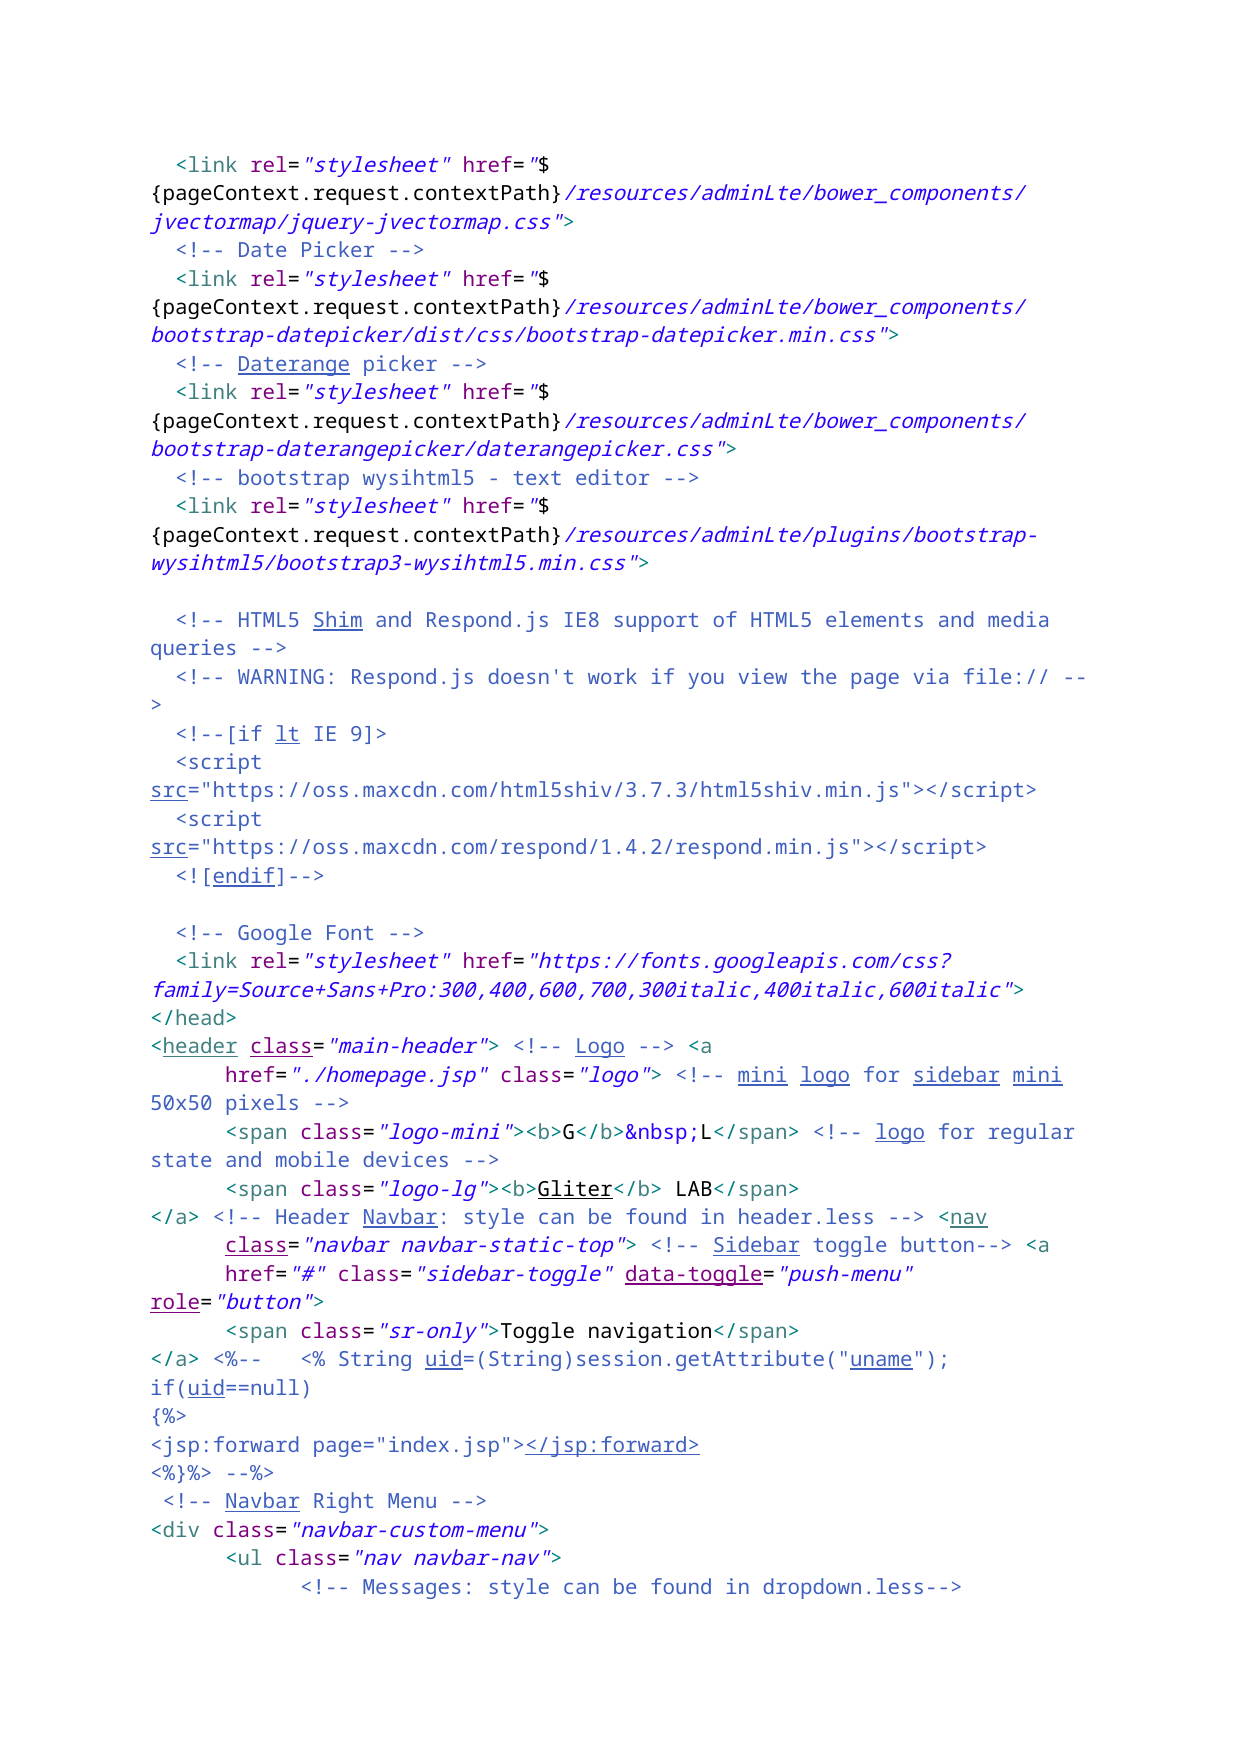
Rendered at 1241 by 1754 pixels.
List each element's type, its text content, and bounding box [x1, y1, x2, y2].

text <span class="logo-lg"><b>Gliter</b> LAB</span> [150, 1174, 1090, 1202]
text {%> [150, 1401, 1090, 1430]
text <link rel="stylesheet" href="https://fonts.googleapis.com/css?family=Source+Sans+Pro:300,400,600,700,300italic,400italic,600italic"> [150, 946, 1090, 1003]
text </a> <!-- Header Navbar: style can be found in header.less --> <nav [150, 1202, 1090, 1231]
text <span class="sr-only">Toggle navigation</span> [150, 1316, 1090, 1344]
text <!-- bootstrap wysihtml5 - text editor --> [150, 463, 1090, 491]
text href="#" class="sidebar-toggle" data-toggle="push-menu" role="button"> [150, 1259, 1090, 1316]
text <link rel="stylesheet" href="${pageContext.request.contextPath}/resources/adminLte/bower_components/bootstrap-datepicker/dist/css/bootstrap-datepicker.min.css"> [150, 264, 1090, 349]
text <!--[if lt IE 9]> [150, 719, 1090, 747]
text <div class="navbar-custom-menu"> [150, 1515, 1090, 1543]
text <!-- Messages: style can be found in dropdown.less--> [150, 1572, 1090, 1600]
text <!-- Daterange picker --> [150, 349, 1090, 377]
text <!-- WARNING: Respond.js doesn't work if you view the page via file:// --> [150, 662, 1090, 719]
text <%}%> --%> [150, 1458, 1090, 1487]
text class="navbar navbar-static-top"> <!-- Sidebar toggle button--> <a [150, 1231, 1090, 1259]
text <!-- Navbar Right Menu --> [150, 1487, 1090, 1515]
text <!-- Google Font --> [150, 918, 1090, 946]
text </head> [150, 1003, 1090, 1032]
text </a> <%-- <% String uid=(String)session.getAttribute("uname"); [150, 1344, 1090, 1373]
text <script src="https://oss.maxcdn.com/html5shiv/3.7.3/html5shiv.min.js"></script> [150, 747, 1090, 804]
text <span class="logo-mini"><b>G</b>&nbsp;L</span> <!-- logo for regular state and mobile devices --> [150, 1117, 1090, 1174]
text <link rel="stylesheet" href="${pageContext.request.contextPath}/resources/adminLte/bower_components/bootstrap-daterangepicker/daterangepicker.css"> [150, 377, 1090, 463]
text <!-- Date Picker --> [150, 235, 1090, 264]
text <link rel="stylesheet" href="${pageContext.request.contextPath}/resources/adminLte/plugins/bootstrap-wysihtml5/bootstrap3-wysihtml5.min.css"> [150, 491, 1090, 577]
text <ul class="nav navbar-nav"> [150, 1543, 1090, 1572]
text <link rel="stylesheet" href="${pageContext.request.contextPath}/resources/adminLte/bower_components/jvectormap/jquery-jvectormap.css"> [150, 150, 1090, 235]
text <jsp:forward page="index.jsp"></jsp:forward> [150, 1430, 1090, 1458]
text <!-- HTML5 Shim and Respond.js IE8 support of HTML5 elements and media queries --> [150, 605, 1090, 662]
text <script src="https://oss.maxcdn.com/respond/1.4.2/respond.min.js"></script> [150, 804, 1090, 861]
text if(uid==null) [150, 1373, 1090, 1401]
text <![endif]--> [150, 861, 1090, 889]
text <header class="main-header"> <!-- Logo --> <a [150, 1032, 1090, 1060]
text href="./homepage.jsp" class="logo"> <!-- mini logo for sidebar mini 50x50 pixels --> [150, 1060, 1090, 1117]
